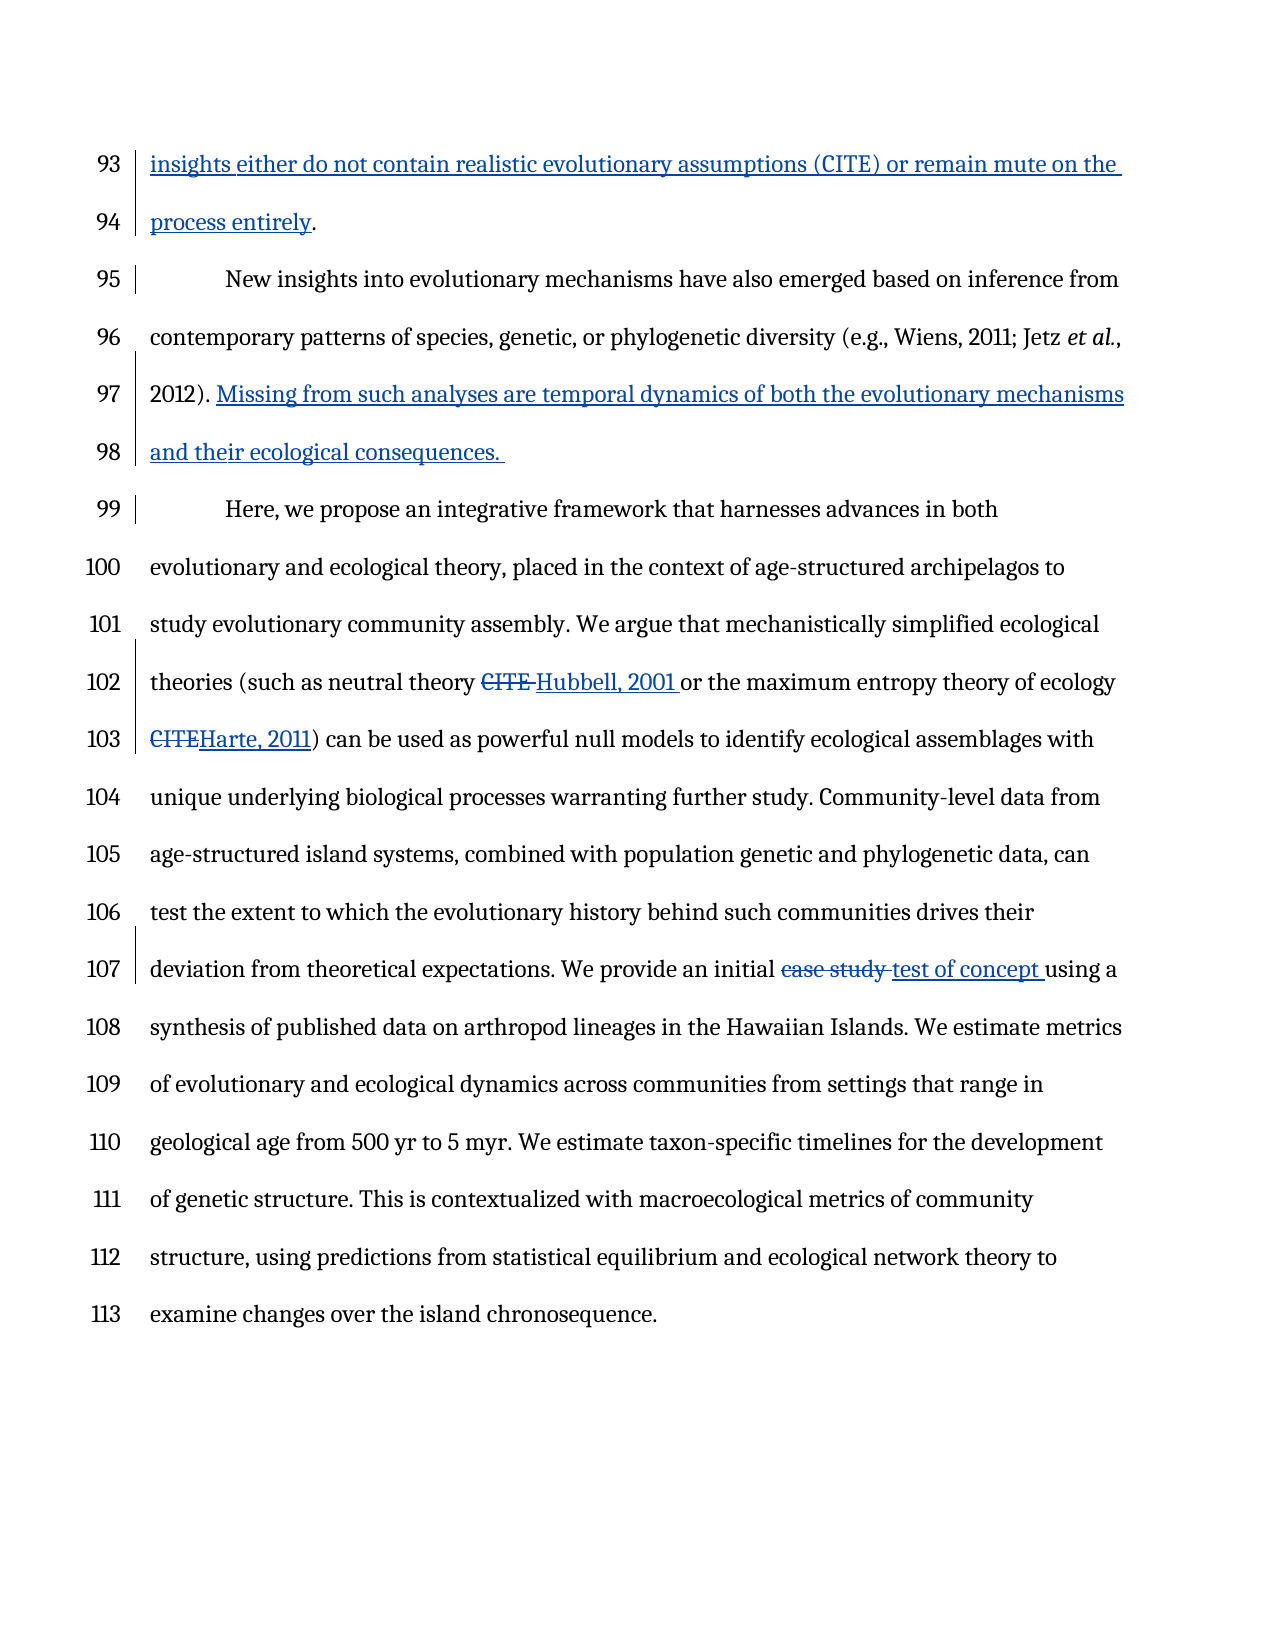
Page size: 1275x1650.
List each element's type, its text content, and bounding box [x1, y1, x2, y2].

text New insights into evolutionary mechanisms have also emerged based on inference from contemporary patterns of species, genetic, or phylogenetic diversity (e.g., Wiens, 2011; Jetz et al., 2012). [150, 265, 1125, 466]
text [150, 150, 1125, 236]
text Here, we propose an integrative framework that harnesses advances in both evolutionary and ecological theory, placed in the context of age-structured archipelagos to study evolutionary community assembly. We argue that mechanistically simplified ecological theories (such as neutral theory or the maximum entropy theory of ecology ) can be used as powerful null models to identify ecological assemblages with unique underlying biological processes warranting further study. Community-level data from age-structured island systems, combined with population genetic and phylogenetic data, can test the extent to which the evolutionary history behind such communities drives their deviation from theoretical expectations. We provide an initial using a synthesis of published data on arthropod lineages in the Hawaiian Islands. We estimate metrics of evolutionary and ecological dynamics across communities from settings that range in geological age from 500 yr to 5 myr. We estimate taxon-specific timelines for the development of genetic structure. This is contextualized with macroecological metrics of community structure, using predictions from statistical equilibrium and ecological network theory to examine changes over the island chronosequence. [150, 495, 1125, 1329]
